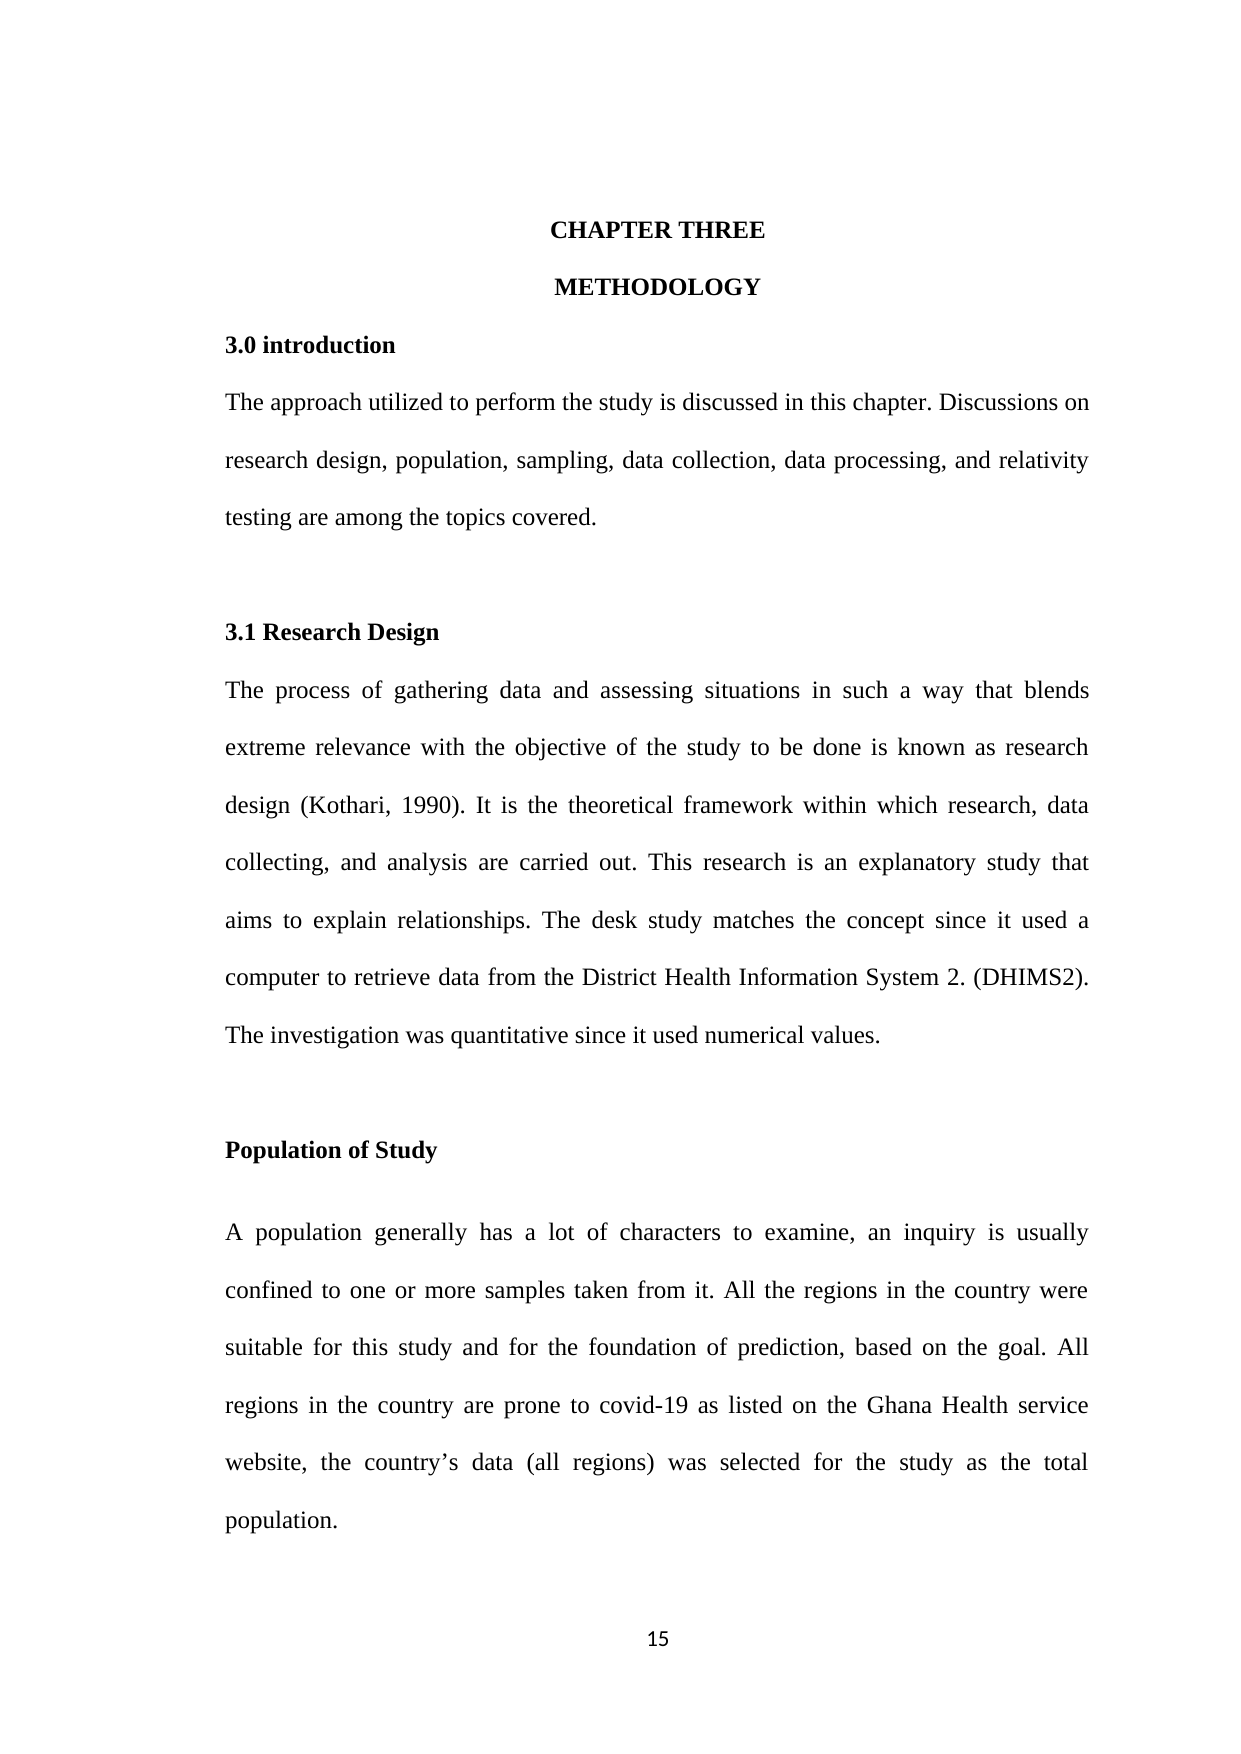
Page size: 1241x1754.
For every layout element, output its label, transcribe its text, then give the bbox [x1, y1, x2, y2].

subtitle Population of Study [225, 1135, 1090, 1163]
subtitle 3.0 introduction [225, 330, 1090, 358]
subtitle 3.1 Research Design [225, 617, 1090, 646]
subtitle CHAPTER THREE [225, 215, 1090, 243]
subtitle METHODOLOGY [225, 272, 1090, 301]
text A population generally has a lot of characters to examine, an inquiry is usually confined to one or more samples taken from it. All the regions in the country were suitable for this study and for the foundation of prediction, based on the goal. All regions in the country are prone to covid-19 as listed on the Ghana Health service website, the country’s data (all regions) was selected for the study as the total population. [225, 1217, 1090, 1533]
text The process of gathering data and assessing situations in such a way that blends extreme relevance with the objective of the study to be done is known as research design (Kothari, 1990). It is the theoretical framework within which research, data collecting, and analysis are carried out. This research is an explanatory study that aims to explain relationships. The desk study matches the concept since it used a computer to retrieve data from the District Health Information System 2. (DHIMS2). The investigation was quantitative since it used numerical values. [225, 675, 1090, 1048]
text The approach utilized to perform the study is discussed in this chapter. Discussions on research design, population, sampling, data collection, data processing, and relativity testing are among the topics covered. [225, 387, 1090, 531]
